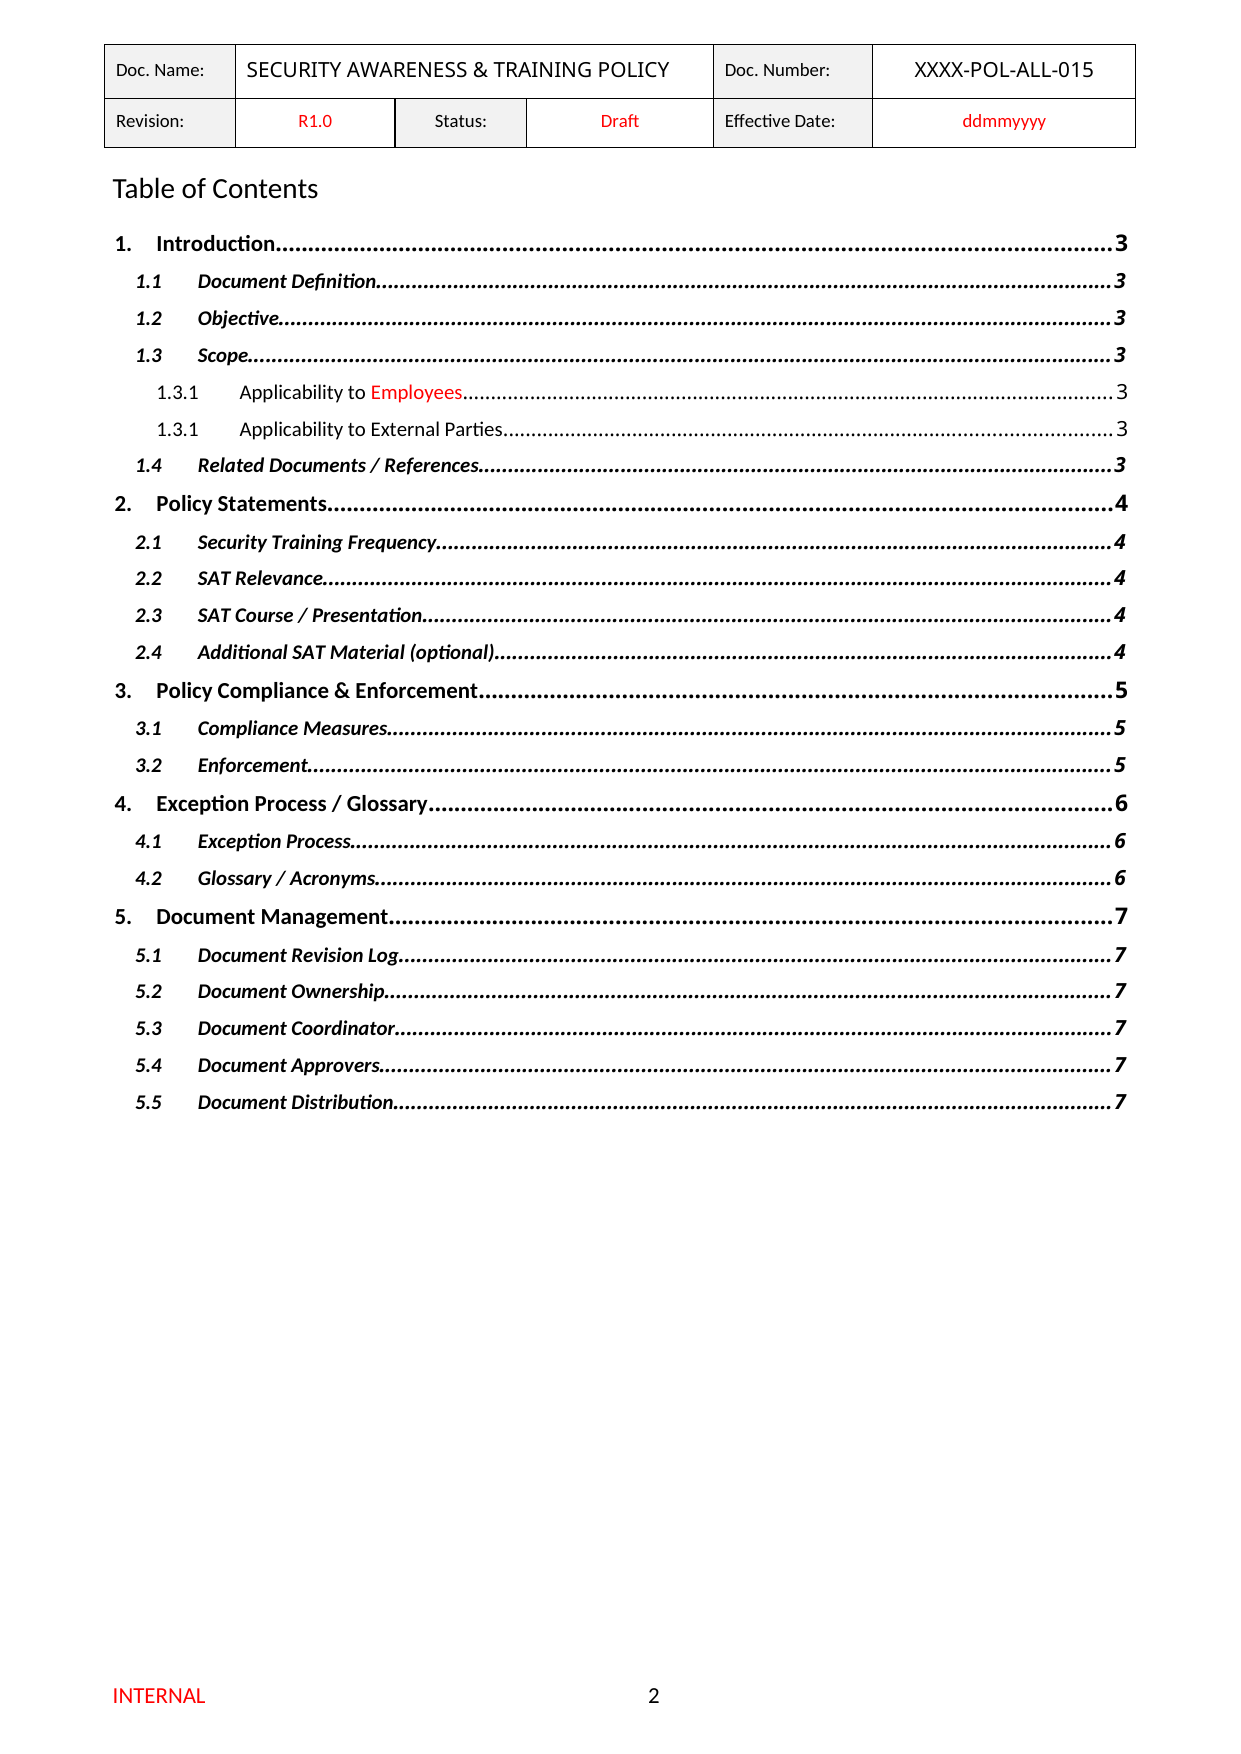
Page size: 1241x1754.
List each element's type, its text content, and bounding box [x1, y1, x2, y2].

text 1.3.1 Applicability to Employees 3 [154, 377, 1128, 405]
text 2. Policy Statements 4 [112, 487, 1128, 518]
text 3.2 Enforcement 5 [133, 750, 1128, 779]
text 1.4 Related Documents / References 3 [133, 450, 1128, 479]
text Table of Contents [112, 171, 1128, 206]
text 1.2 Objective 3 [133, 303, 1128, 332]
text 5.4 Document Approvers 7 [133, 1050, 1128, 1078]
text 1.3.1 Applicability to External Parties 3 [154, 414, 1128, 442]
text 5.3 Document Coordinator 7 [133, 1013, 1128, 1042]
text 2.4 Additional SAT Material (optional) 4 [133, 637, 1128, 666]
text 3.1 Compliance Measures 5 [133, 713, 1128, 742]
text 4. Exception Process / Glossary 6 [112, 787, 1128, 818]
text 2.3 SAT Course / Presentation 4 [133, 600, 1128, 629]
text 4.1 Exception Process 6 [133, 827, 1128, 855]
text 4.2 Glossary / Acronyms 6 [133, 863, 1128, 892]
text 1.3 Scope 3 [133, 340, 1128, 368]
text 2.1 Security Training Frequency 4 [133, 527, 1128, 555]
text 3. Policy Compliance & Enforcement 5 [112, 674, 1128, 705]
text 5.2 Document Ownership 7 [133, 976, 1128, 1005]
text 5.5 Document Distribution 7 [133, 1087, 1128, 1115]
text 1. Introduction 3 [112, 227, 1128, 258]
text 5. Document Management 7 [112, 900, 1128, 931]
text 1.1 Document Definition 3 [133, 267, 1128, 295]
text 2.2 SAT Relevance 4 [133, 563, 1128, 592]
text 5.1 Document Revision Log 7 [133, 940, 1128, 968]
